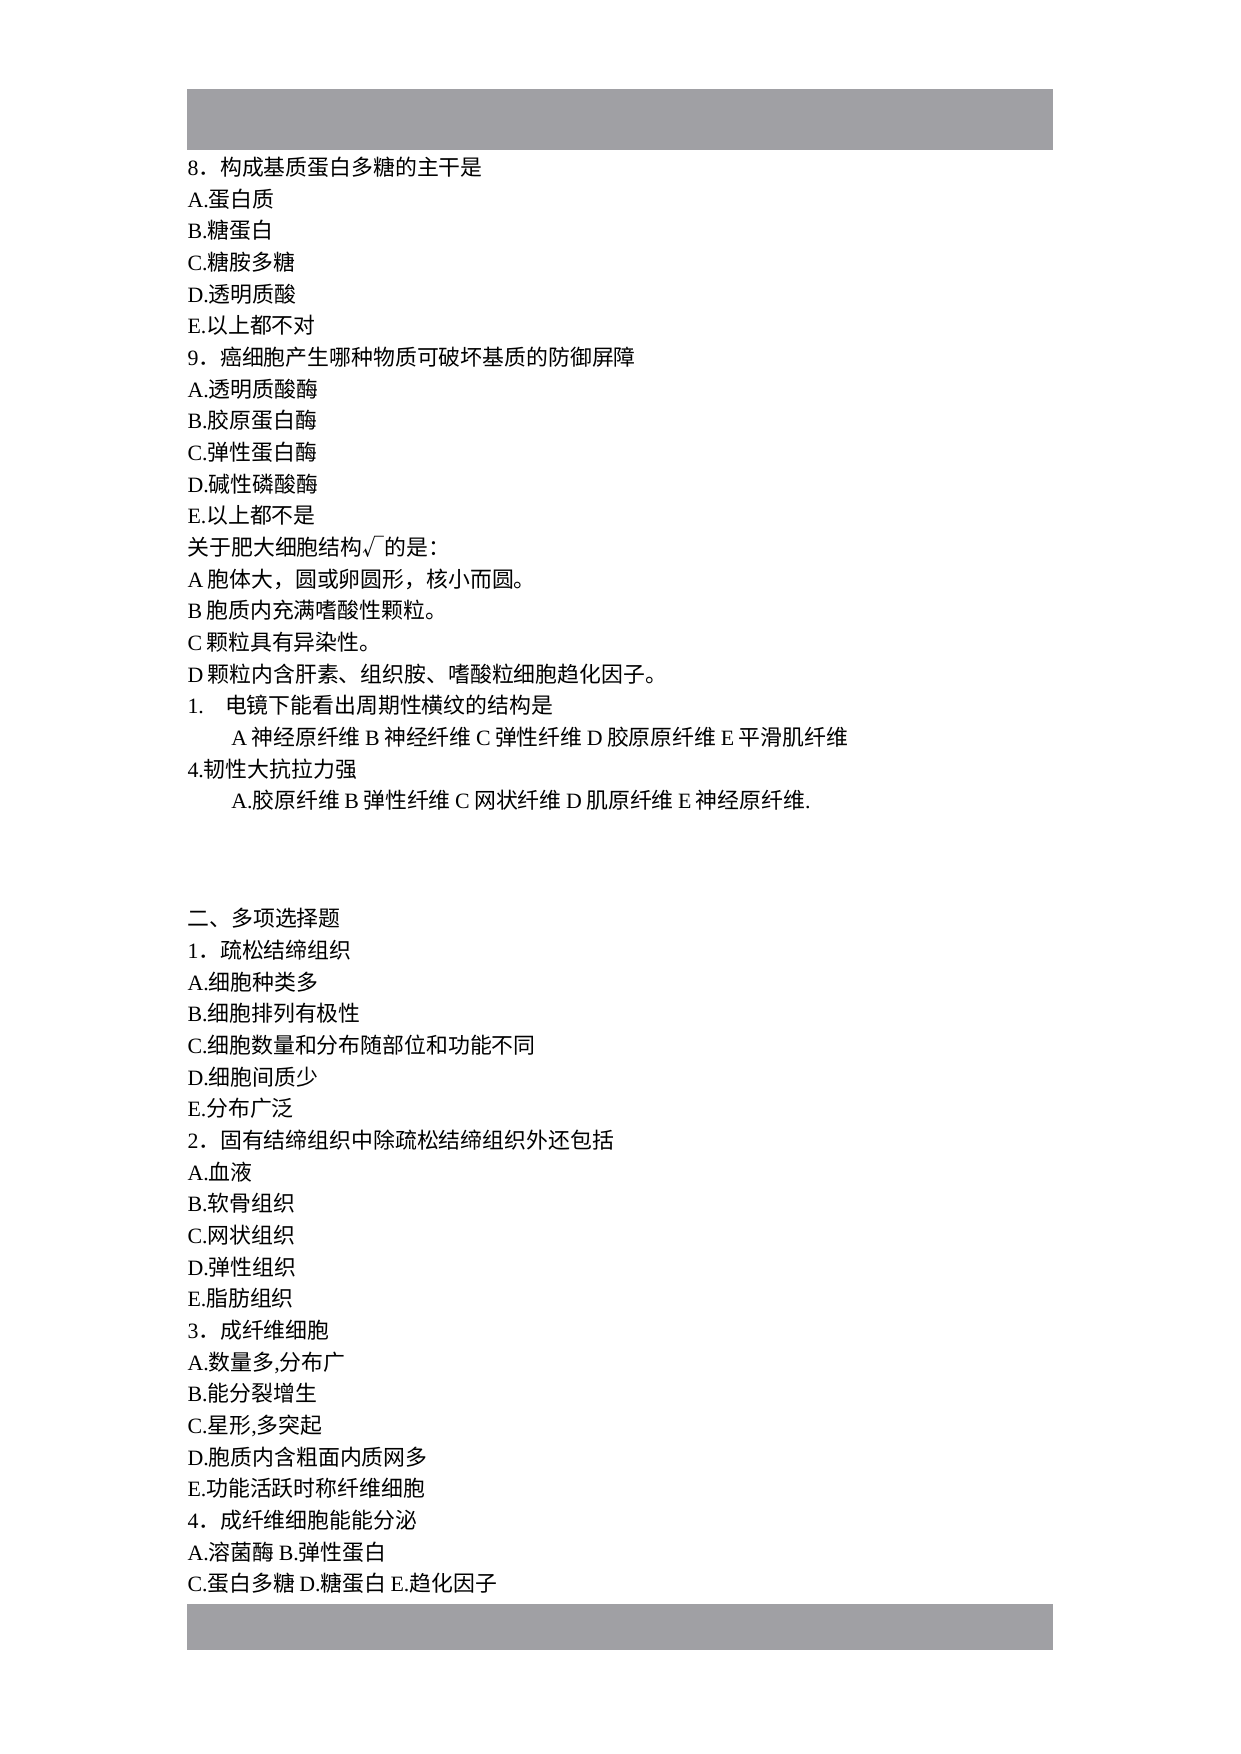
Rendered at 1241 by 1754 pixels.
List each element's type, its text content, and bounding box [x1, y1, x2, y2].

text C颗粒具有异染性。 [187, 625, 1053, 657]
text C.星形,多突起 [187, 1408, 1053, 1440]
text E.分布广泛 [187, 1091, 1053, 1123]
text C.糖胺多糖 [187, 245, 1053, 277]
text A.血液 [187, 1155, 1053, 1186]
text D颗粒内含肝素、组织胺、嗜酸粒细胞趋化因子。 [187, 657, 1053, 688]
text D.细胞间质少 [187, 1060, 1053, 1091]
text E.以上都不是 [187, 498, 1053, 530]
text B.胶原蛋白酶 [187, 403, 1053, 435]
text B.糖蛋白 [187, 213, 1053, 245]
text E.功能活跃时称纤维细胞 [187, 1471, 1053, 1503]
text 8．构成基质蛋白多糖的主干是 [187, 150, 1053, 182]
text B胞质内充满嗜酸性颗粒。 [187, 593, 1053, 625]
text 1．疏松结缔组织 [187, 933, 1053, 965]
text A胞体大，圆或卵圆形，核小而圆。 [187, 562, 1053, 593]
text A.透明质酸酶 [187, 372, 1053, 403]
text E.脂肪组织 [187, 1281, 1053, 1313]
text A.溶菌酶B.弹性蛋白 [187, 1535, 1053, 1566]
text 9．癌细胞产生哪种物质可破坏基质的防御屏障 [187, 340, 1053, 372]
text B.能分裂增生 [187, 1376, 1053, 1408]
text A.细胞种类多 [187, 965, 1053, 996]
text B.细胞排列有极性 [187, 996, 1053, 1028]
text B.软骨组织 [187, 1186, 1053, 1218]
text A神经原纤维B神经纤维C弹性纤维D胶原原纤维E平滑肌纤维 4.韧性大抗拉力强 [187, 720, 1053, 783]
text D.胞质内含粗面内质网多 [187, 1440, 1053, 1471]
text A.胶原纤维B弹性纤维C网状纤维D肌原纤维E神经原纤维. [187, 783, 1053, 844]
text A.数量多,分布广 [187, 1345, 1053, 1376]
text D.透明质酸 [187, 277, 1053, 308]
text 关于肥大细胞结构√的是： [187, 530, 1053, 562]
text C.蛋白多糖D.糖蛋白E.趋化因子 [187, 1566, 1053, 1598]
text 3．成纤维细胞 [187, 1313, 1053, 1345]
text D.碱性磷酸酶 [187, 467, 1053, 498]
text E.以上都不对 [187, 308, 1053, 340]
text C.细胞数量和分布随部位和功能不同 [187, 1028, 1053, 1060]
text 4．成纤维细胞能能分泌 [187, 1503, 1053, 1535]
text 2．固有结缔组织中除疏松结缔组织外还包括 [187, 1123, 1053, 1155]
text C.网状组织 [187, 1218, 1053, 1250]
text D.弹性组织 [187, 1250, 1053, 1281]
text 二、多项选择题 [187, 901, 1053, 933]
text C.弹性蛋白酶 [187, 435, 1053, 467]
list 电镜下能看出周期性横纹的结构是 [187, 688, 1053, 720]
text A.蛋白质 [187, 182, 1053, 213]
